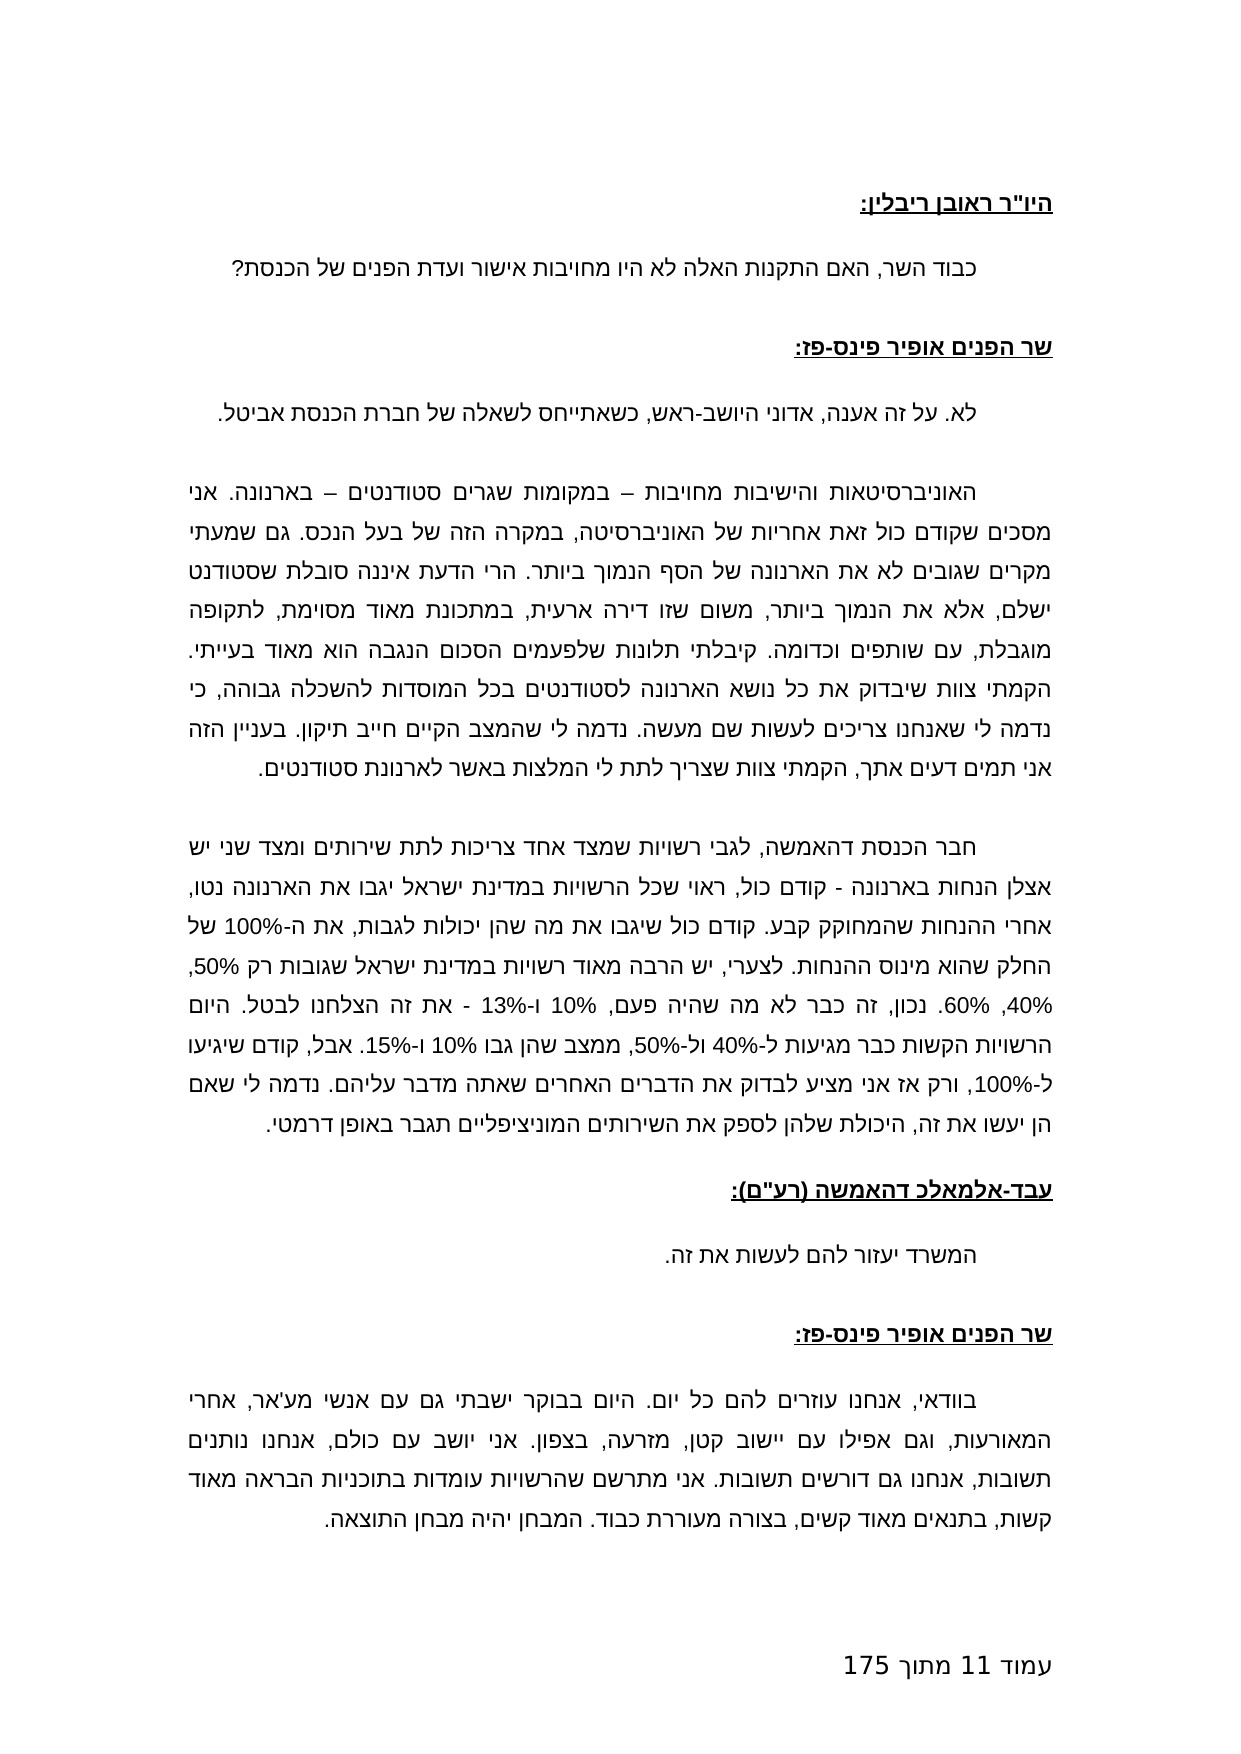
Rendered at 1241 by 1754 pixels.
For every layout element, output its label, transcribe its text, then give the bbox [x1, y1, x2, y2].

text לא. על זה אענה, אדוני היושב-ראש, כשאתייחס לשאלה של חברת הכנסת אביטל. [187, 400, 1053, 426]
text שר הפנים אופיר פינס-פז: [187, 1321, 1053, 1348]
text היו"ר ראובן ריבלין: [187, 189, 1053, 216]
text בוודאי, אנחנו עוזרים להם כל יום. היום בבוקר ישבתי גם עם אנשי מע'אר, אחרי המאורעות, וגם אפילו עם יישוב קטן, מזרעה, בצפון. אני יושב עם כולם, אנחנו נותנים תשובות, אנחנו גם דורשים תשובות. אני מתרשם שהרשויות עומדות בתוכניות הבראה מאוד קשות, בתנאים מאוד קשים, בצורה מעוררת כבוד. המבחן יהיה מבחן התוצאה. [187, 1387, 1053, 1532]
text המשרד יעזור להם לעשות את זה. [187, 1242, 1053, 1269]
text עבד-אלמאלכ דהאמשה (רע"ם): [187, 1177, 1053, 1203]
text שר הפנים אופיר פינס-פז: [187, 334, 1053, 361]
text האוניברסיטאות והישיבות מחויבות – במקומות שגרים סטודנטים – בארנונה. אני מסכים שקודם כול זאת אחריות של האוניברסיטה, במקרה הזה של בעל הנכס. גם שמעתי מקרים שגובים לא את הארנונה של הסף הנמוך ביותר. הרי הדעת איננה סובלת שסטודנט ישלם, אלא את הנמוך ביותר, משום שזו דירה ארעית, במתכונת מאוד מסוימת, לתקופה מוגבלת, עם שותפים וכדומה. קיבלתי תלונות שלפעמים הסכום הנגבה הוא מאוד בעייתי. הקמתי צוות שיבדוק את כל נושא הארנונה לסטודנטים בכל המוסדות להשכלה גבוהה, כי נדמה לי שאנחנו צריכים לעשות שם מעשה. נדמה לי שהמצב הקיים חייב תיקון. בעניין הזה אני תמים דעים אתך, הקמתי צוות שצריך לתת לי המלצות באשר לארנונת סטודנטים. [187, 479, 1053, 782]
text חבר הכנסת דהאמשה, לגבי רשויות שמצד אחד צריכות לתת שירותים ומצד שני יש אצלן הנחות בארנונה - קודם כול, ראוי שכל הרשויות במדינת ישראל יגבו את הארנונה נטו, אחרי ההנחות שהמחוקק קבע. קודם כול שיגבו את מה שהן יכולות לגבות, את ה-100% של החלק שהוא מינוס ההנחות. לצערי, יש הרבה מאוד רשויות במדינת ישראל שגובות רק 50%, 40%, 60%. נכון, זה כבר לא מה שהיה פעם, 10% ו-13% - את זה הצלחנו לבטל. היום הרשויות הקשות כבר מגיעות ל-40% ול-50%, ממצב שהן גבו 10% ו-15%. אבל, קודם שיגיעו ל-100%, ורק אז אני מציע לבדוק את הדברים האחרים שאתה מדבר עליהם. נדמה לי שאם הן יעשו את זה, היכולת שלהן לספק את השירותים המוניציפליים תגבר באופן דרמטי. [187, 834, 1053, 1137]
text כבוד השר, האם התקנות האלה לא היו מחויבות אישור ועדת הפנים של הכנסת? [187, 255, 1053, 282]
